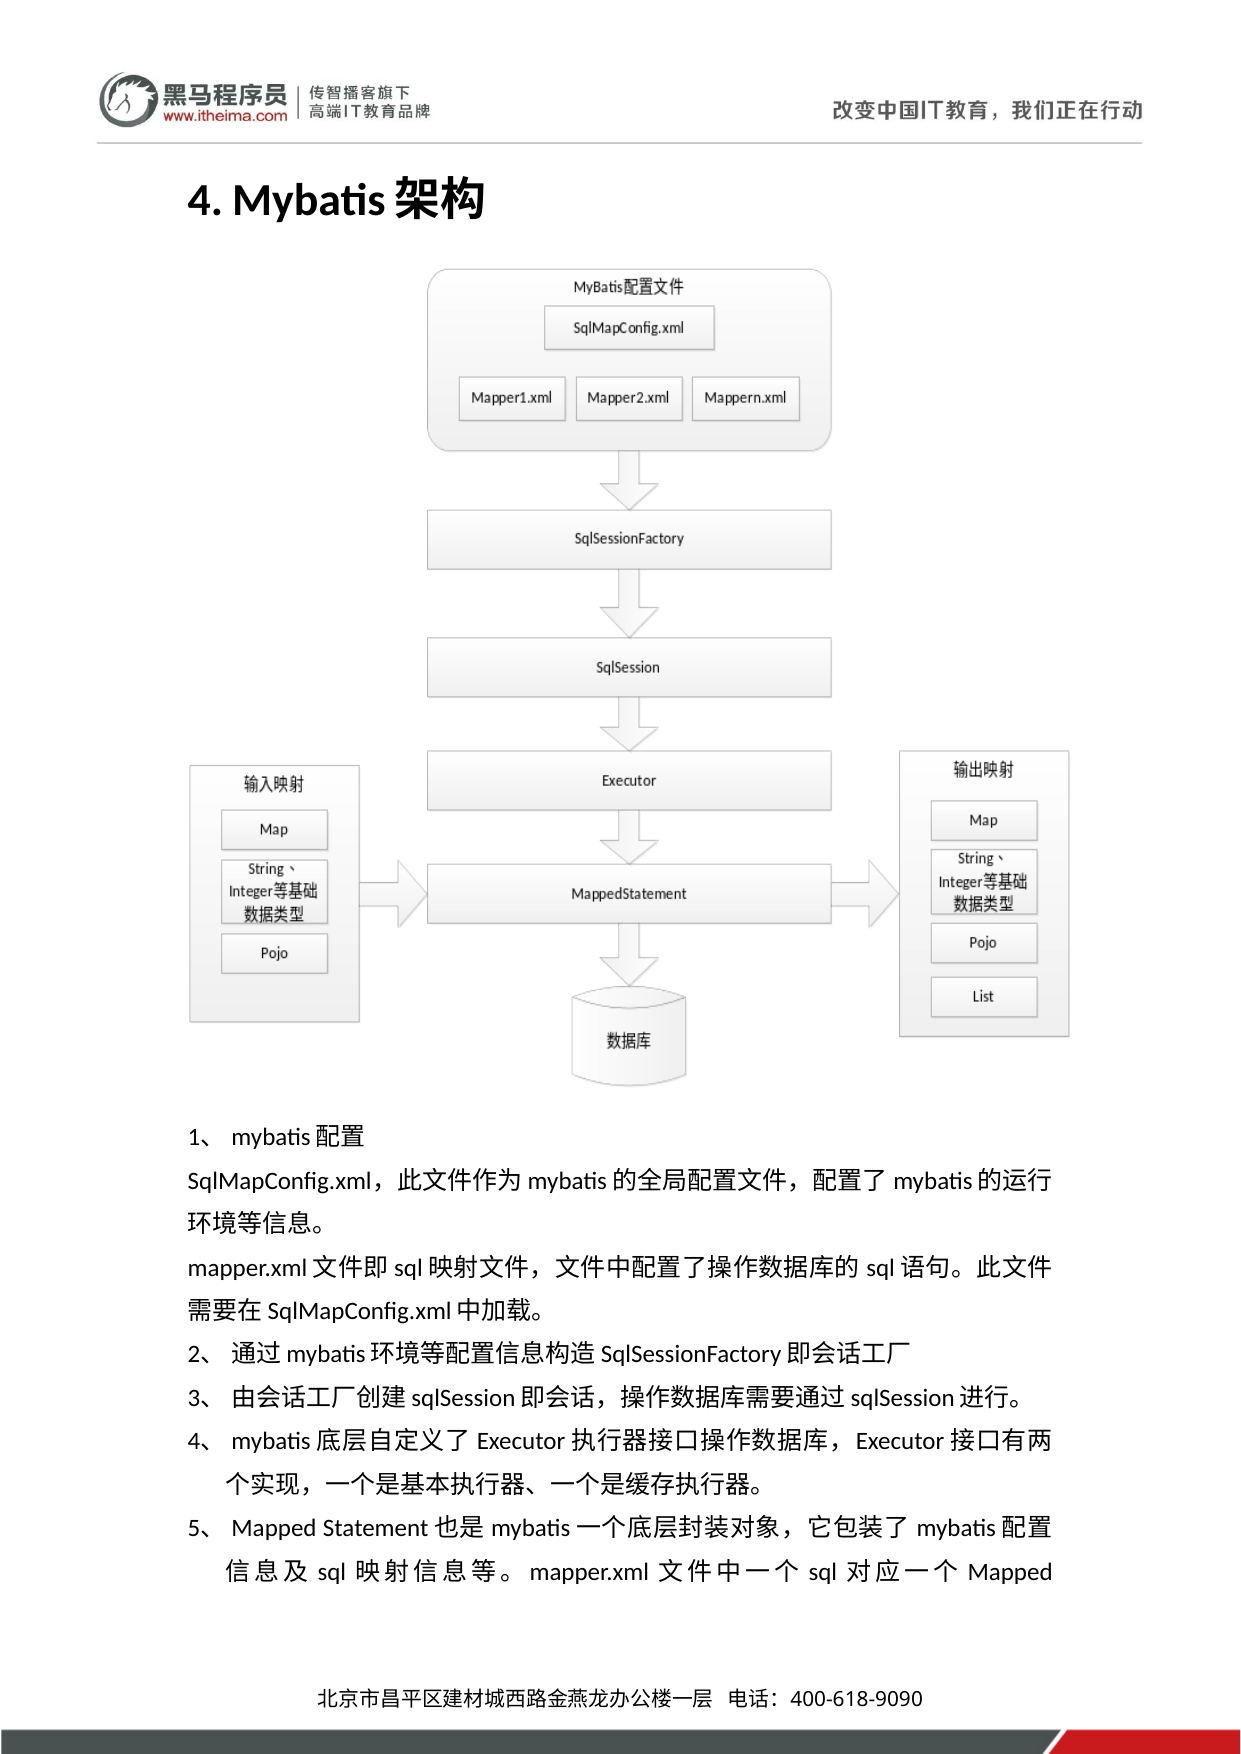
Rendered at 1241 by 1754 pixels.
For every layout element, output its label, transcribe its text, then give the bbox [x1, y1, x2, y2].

list Mapped Statement也是mybatis一个底层封装对象，它包装了mybatis配置信息及sql映射信息等。mapper.xml文件中一个sql对应一个Mapped Statement对象，sql的id即是Mapped statement的id。 [187, 1508, 1053, 1587]
text SqlMapConfig.xml，此文件作为mybatis的全局配置文件，配置了mybatis的运行环境等信息。 [187, 1160, 1053, 1240]
picture [1, 1670, 1241, 1754]
list mybatis底层自定义了Executor执行器接口操作数据库，Executor接口有两个实现，一个是基本执行器、一个是缓存执行器。 [187, 1421, 1053, 1500]
text mapper.xml文件即sql映射文件，文件中配置了操作数据库的sql语句。此文件需要在SqlMapConfig.xml中加载。 [187, 1247, 1053, 1327]
list 通过mybatis环境等配置信息构造SqlSessionFactory即会话工厂 [187, 1334, 1053, 1370]
list mybatis配置 [187, 1117, 1053, 1153]
picture [0, 1, 1241, 151]
subtitle Mybatis架构 [187, 162, 1053, 228]
list 由会话工厂创建sqlSession即会话，操作数据库需要通过sqlSession进行。 [187, 1377, 1053, 1413]
